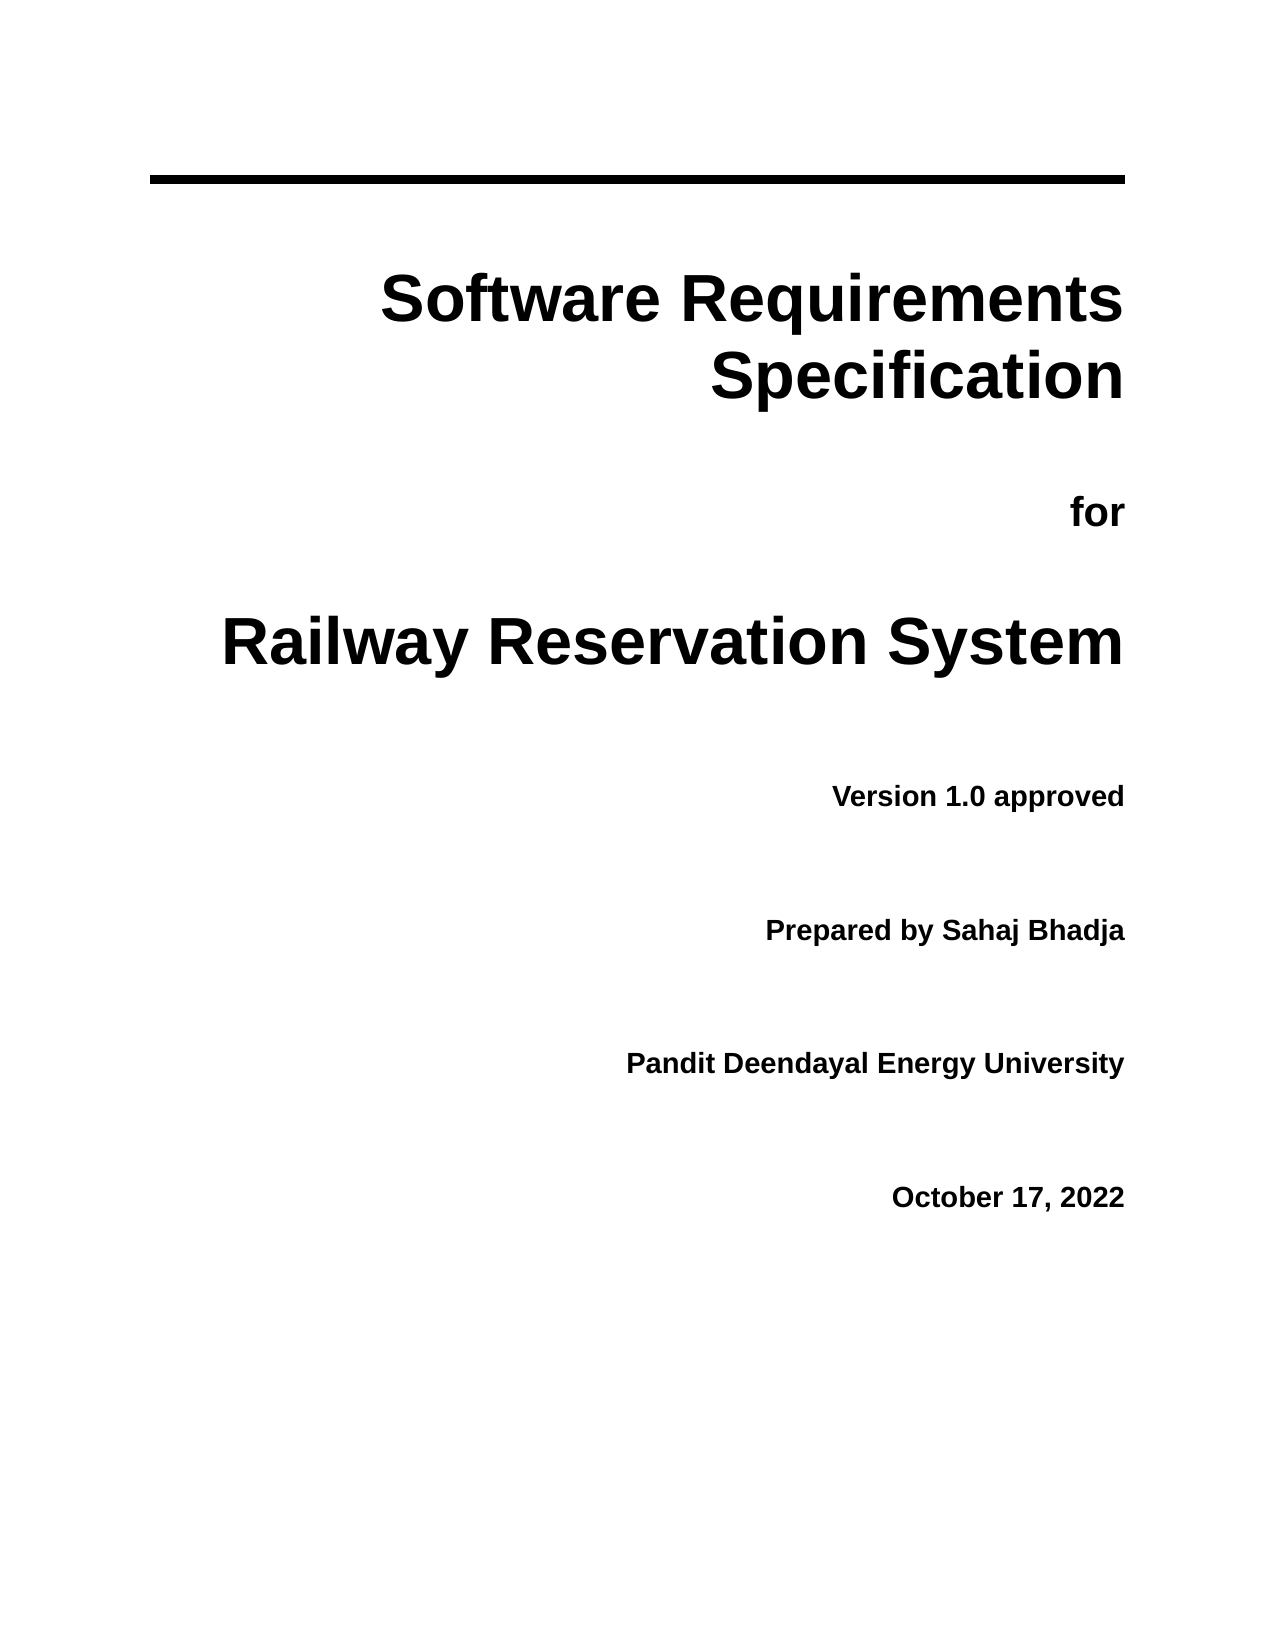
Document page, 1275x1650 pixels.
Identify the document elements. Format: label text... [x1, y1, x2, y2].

title Railway Reservation System [150, 602, 1125, 679]
text Pandit Deendayal Energy University [150, 1046, 1125, 1079]
title Software Requirements Specification [150, 259, 1125, 413]
text October 17, 2022 [150, 1179, 1125, 1213]
text Prepared by Sahaj Bhadja [150, 912, 1125, 946]
title for [150, 488, 1125, 536]
text Version 1.0 approved [150, 779, 1125, 812]
